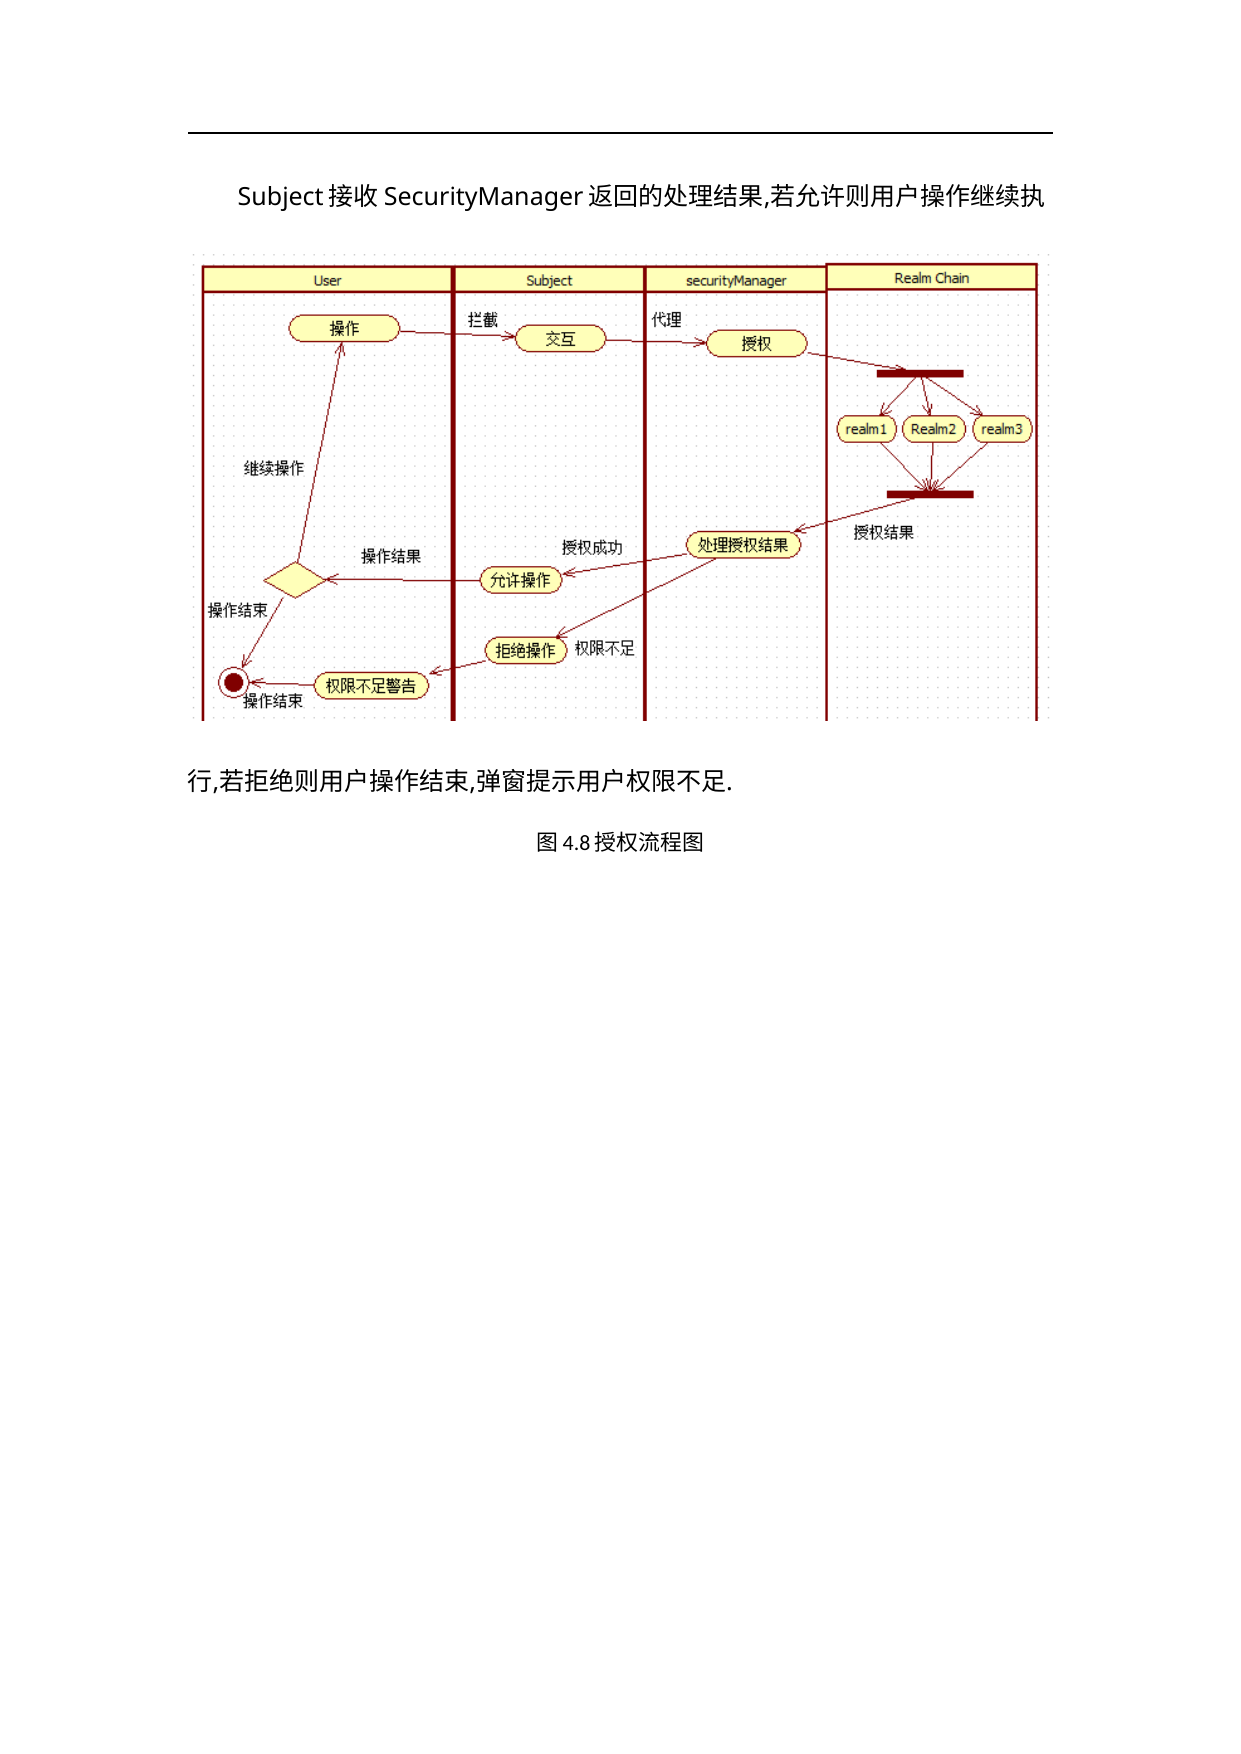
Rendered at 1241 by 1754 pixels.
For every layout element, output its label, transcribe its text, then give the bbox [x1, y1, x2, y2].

text 图4.8授权流程图 [187, 824, 1053, 857]
picture [188, 253, 1053, 721]
